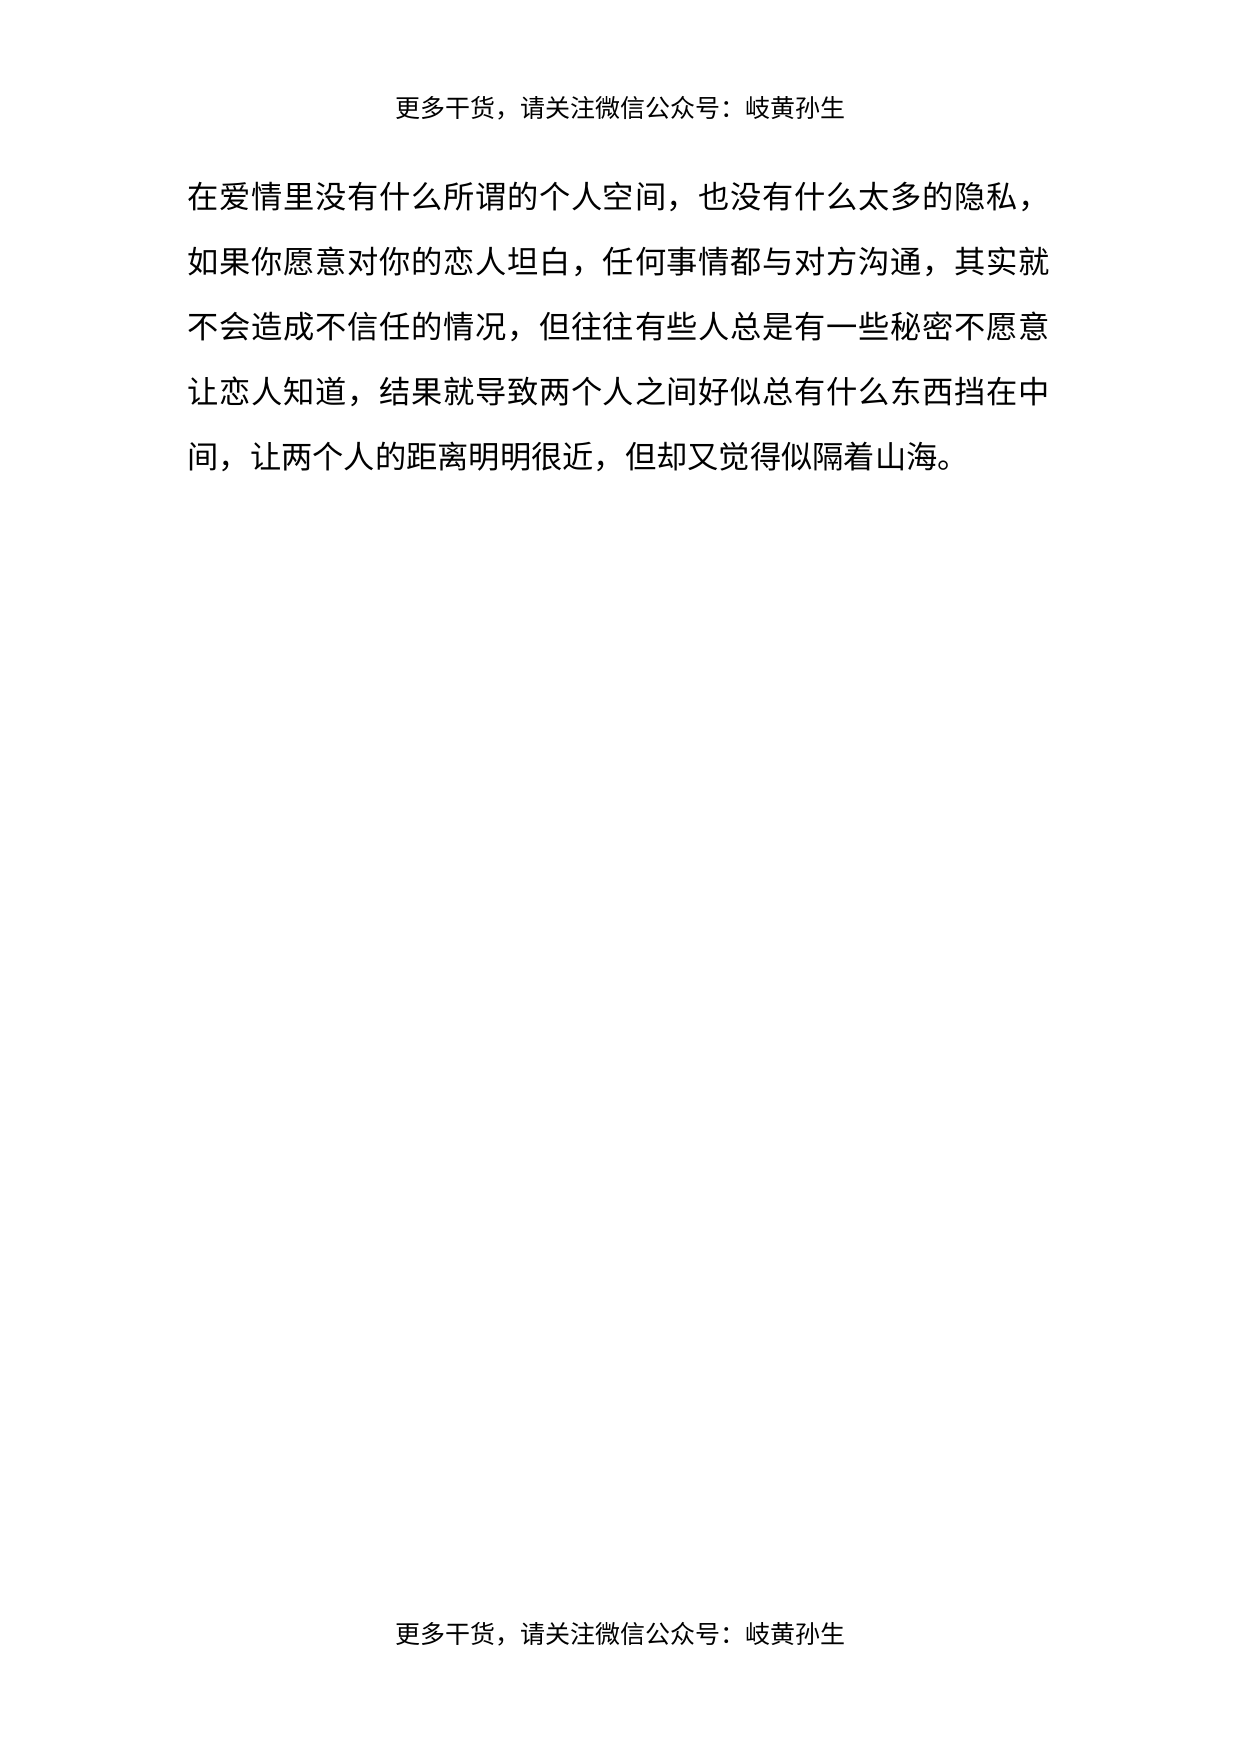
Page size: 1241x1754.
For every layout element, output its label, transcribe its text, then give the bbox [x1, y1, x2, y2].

text 在爱情里没有什么所谓的个人空间，也没有什么太多的隐私，如果你愿意对你的恋人坦白，任何事情都与对方沟通，其实就不会造成不信任的情况，但往往有些人总是有一些秘密不愿意让恋人知道，结果就导致两个人之间好似总有什么东西挡在中间，让两个人的距离明明很近，但却又觉得似隔着山海。 [187, 162, 1053, 487]
